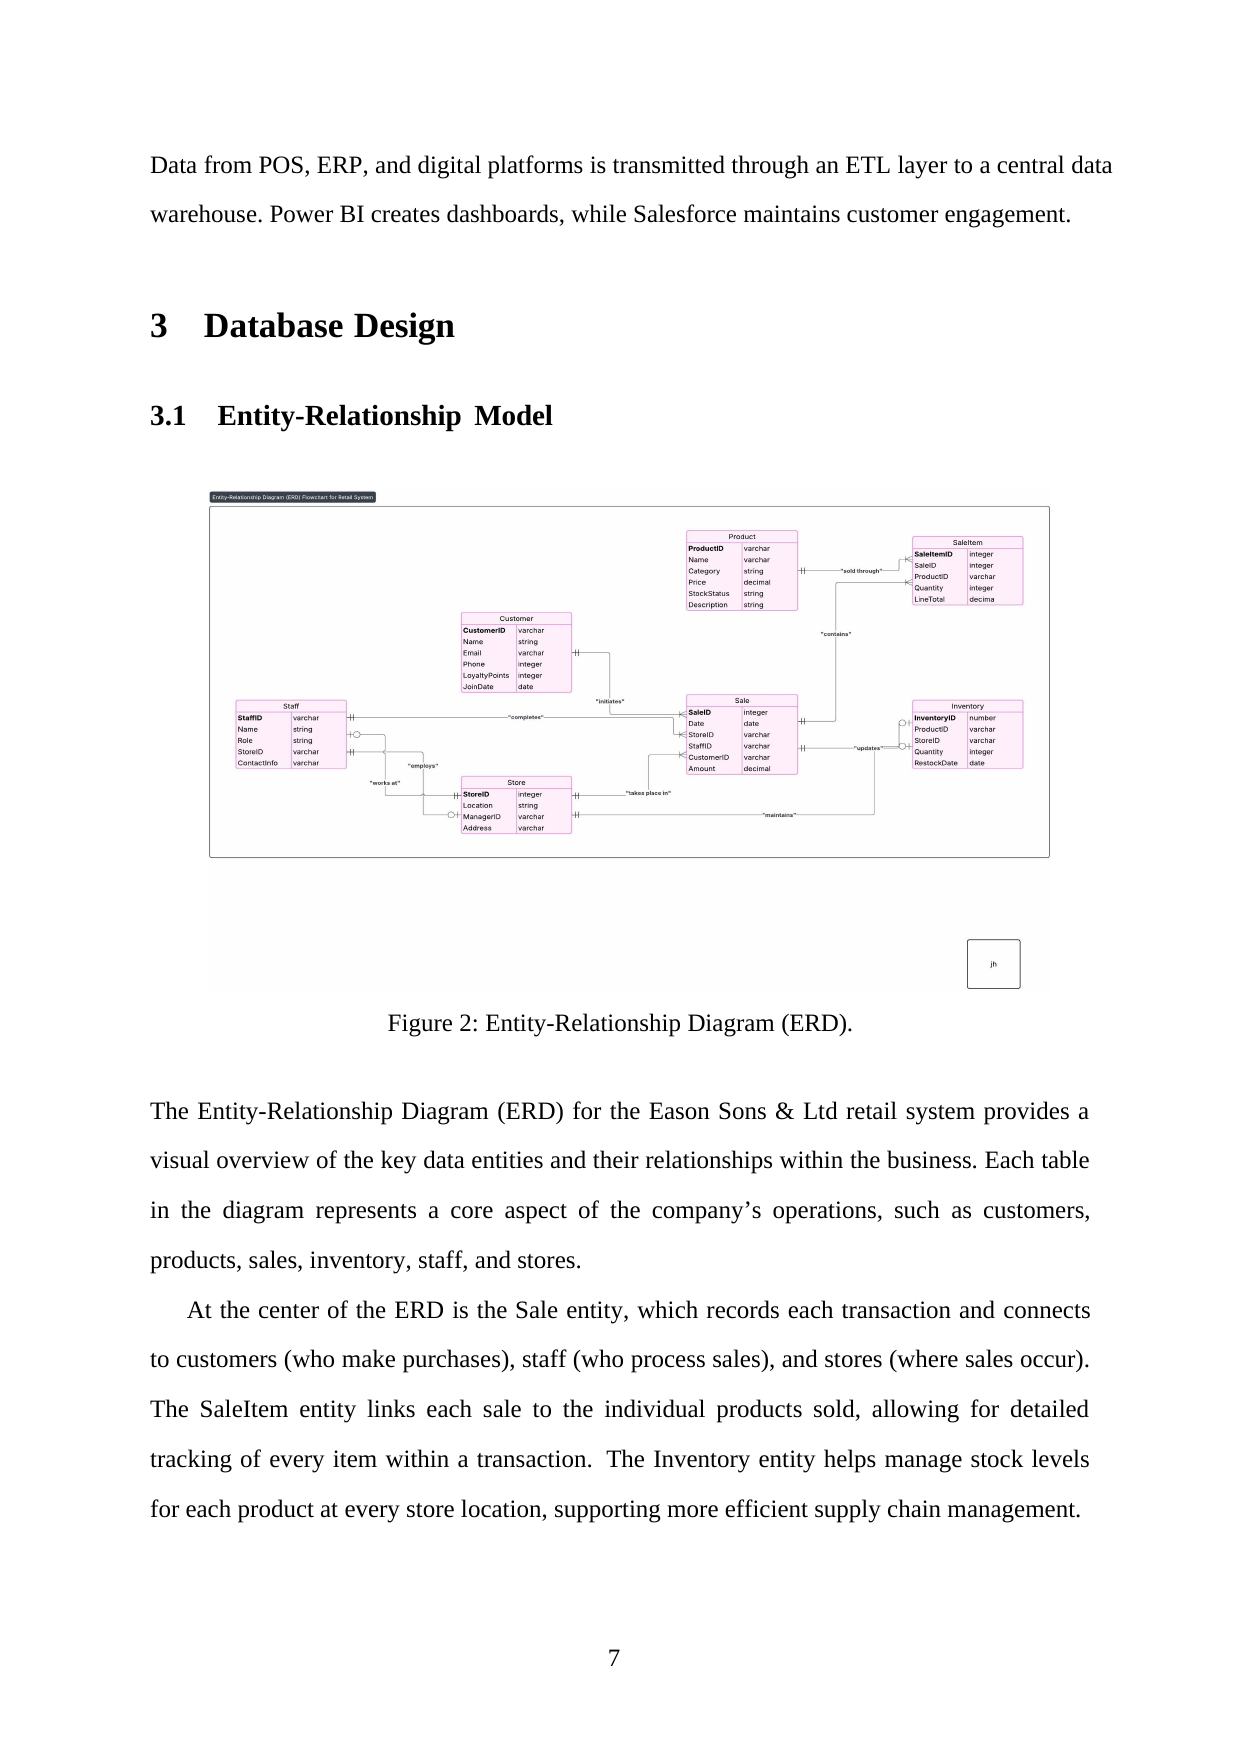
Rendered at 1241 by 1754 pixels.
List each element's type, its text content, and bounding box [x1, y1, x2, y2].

text The Entity-Relationship Diagram (ERD) for the Eason Sons & Ltd retail system provides a visual overview of the key data entities and their relationships within the business. Each table in the diagram represents a core aspect of the company’s operations, such as customers, products, sales, inventory, staff, and stores. [150, 1096, 1090, 1274]
subtitle Database Design [150, 304, 1137, 345]
text Data from POS, ERP, and digital platforms is transmitted through an ETL layer to a central data warehouse. Power BI creates dashboards, while Salesforce maintains customer engagement. [150, 150, 1120, 228]
picture [207, 489, 1053, 504]
subtitle Entity-Relationship Model [150, 398, 1137, 432]
text At the center of the ERD is the Sale entity, which records each transaction and connects to customers (who make purchases), staff (who process sales), and stores (where sales occur). The SaleItem entity links each sale to the individual products sold, allowing for detailed tracking of every item within a transaction. The Inventory entity helps manage stock levels for each product at every store location, supporting more efficient supply chain management. [150, 1295, 1091, 1522]
text Figure 2: Entity-Relationship Diagram (ERD). [148, 504, 1093, 1037]
